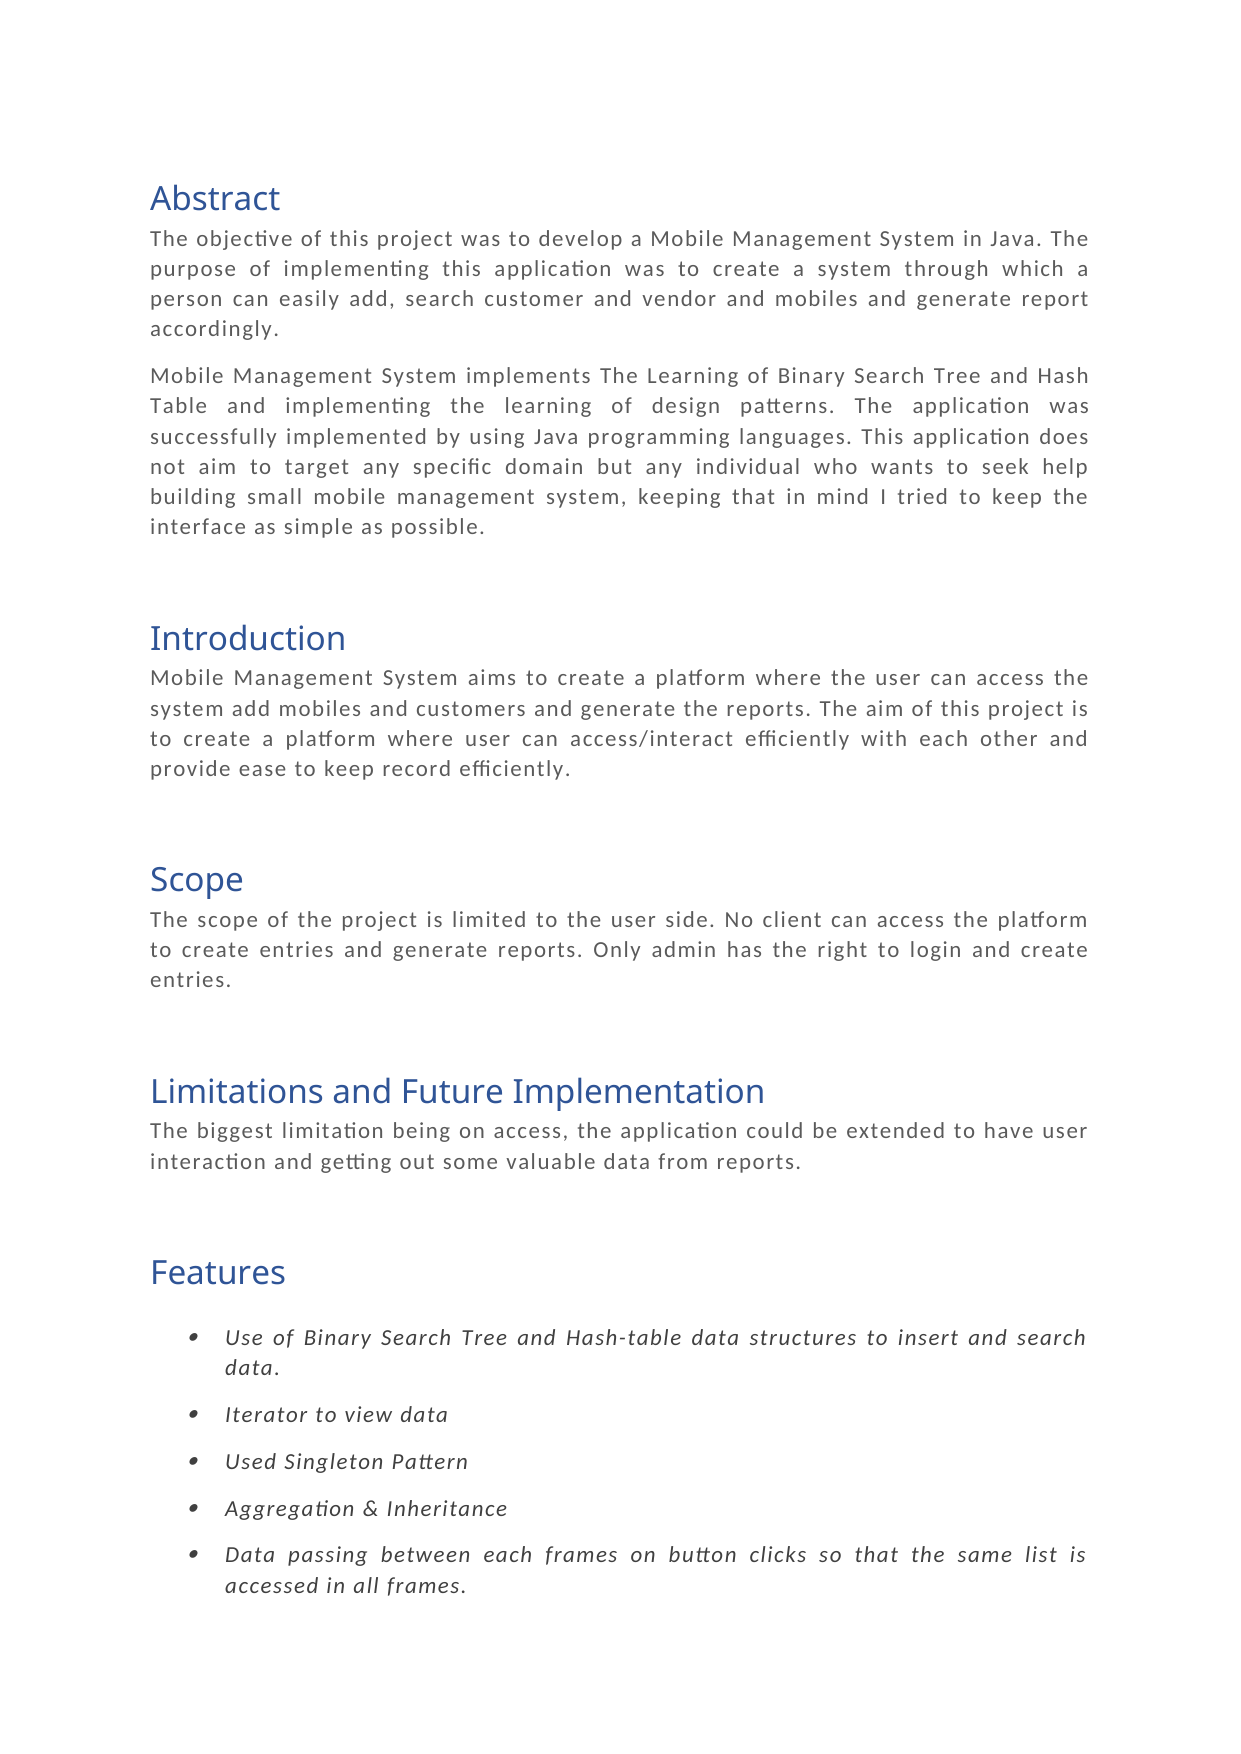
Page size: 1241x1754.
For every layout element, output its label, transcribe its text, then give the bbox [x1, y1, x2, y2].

subtitle Aggregation & Inheritance [187, 1494, 1090, 1522]
subtitle Scope [150, 856, 1090, 902]
subtitle Mobile Management System aims to create a platform where the user can access the system add mobiles and customers and generate the reports. The aim of this project is to create a platform where user can access/interact efficiently with each other and provide ease to keep record efficiently. [150, 663, 1090, 782]
subtitle Used Singleton Pattern [187, 1447, 1090, 1475]
subtitle Mobile Management System implements The Learning of Binary Search Tree and Hash Table and implementing the learning of design patterns. The application was successfully implemented by using Java programming languages. This application does not aim to target any specific domain but any individual who wants to seek help building small mobile management system, keeping that in mind I tried to keep the interface as simple as possible. [150, 361, 1090, 541]
subtitle Abstract [150, 175, 1090, 220]
subtitle Iterator to view data [187, 1400, 1090, 1428]
subtitle The biggest limitation being on access, the application could be extended to have user interaction and getting out some valuable data from reports. [150, 1117, 1090, 1175]
subtitle Data passing between each frames on button clicks so that the same list is accessed in all frames. [187, 1541, 1090, 1599]
subtitle Limitations and Future Implementation [150, 1068, 1090, 1113]
subtitle The objective of this project was to develop a Mobile Management System in Java. The purpose of implementing this application was to create a system through which a person can easily add, search customer and vendor and mobiles and generate report accordingly. [150, 224, 1090, 343]
subtitle Introduction [150, 614, 1090, 660]
subtitle Use of Binary Search Tree and Hash-table data structures to insert and search data. [187, 1323, 1090, 1381]
subtitle Features [150, 1249, 1090, 1294]
subtitle The scope of the project is limited to the user side. No client can access the platform to create entries and generate reports. Only admin has the right to login and create entries. [150, 905, 1090, 994]
